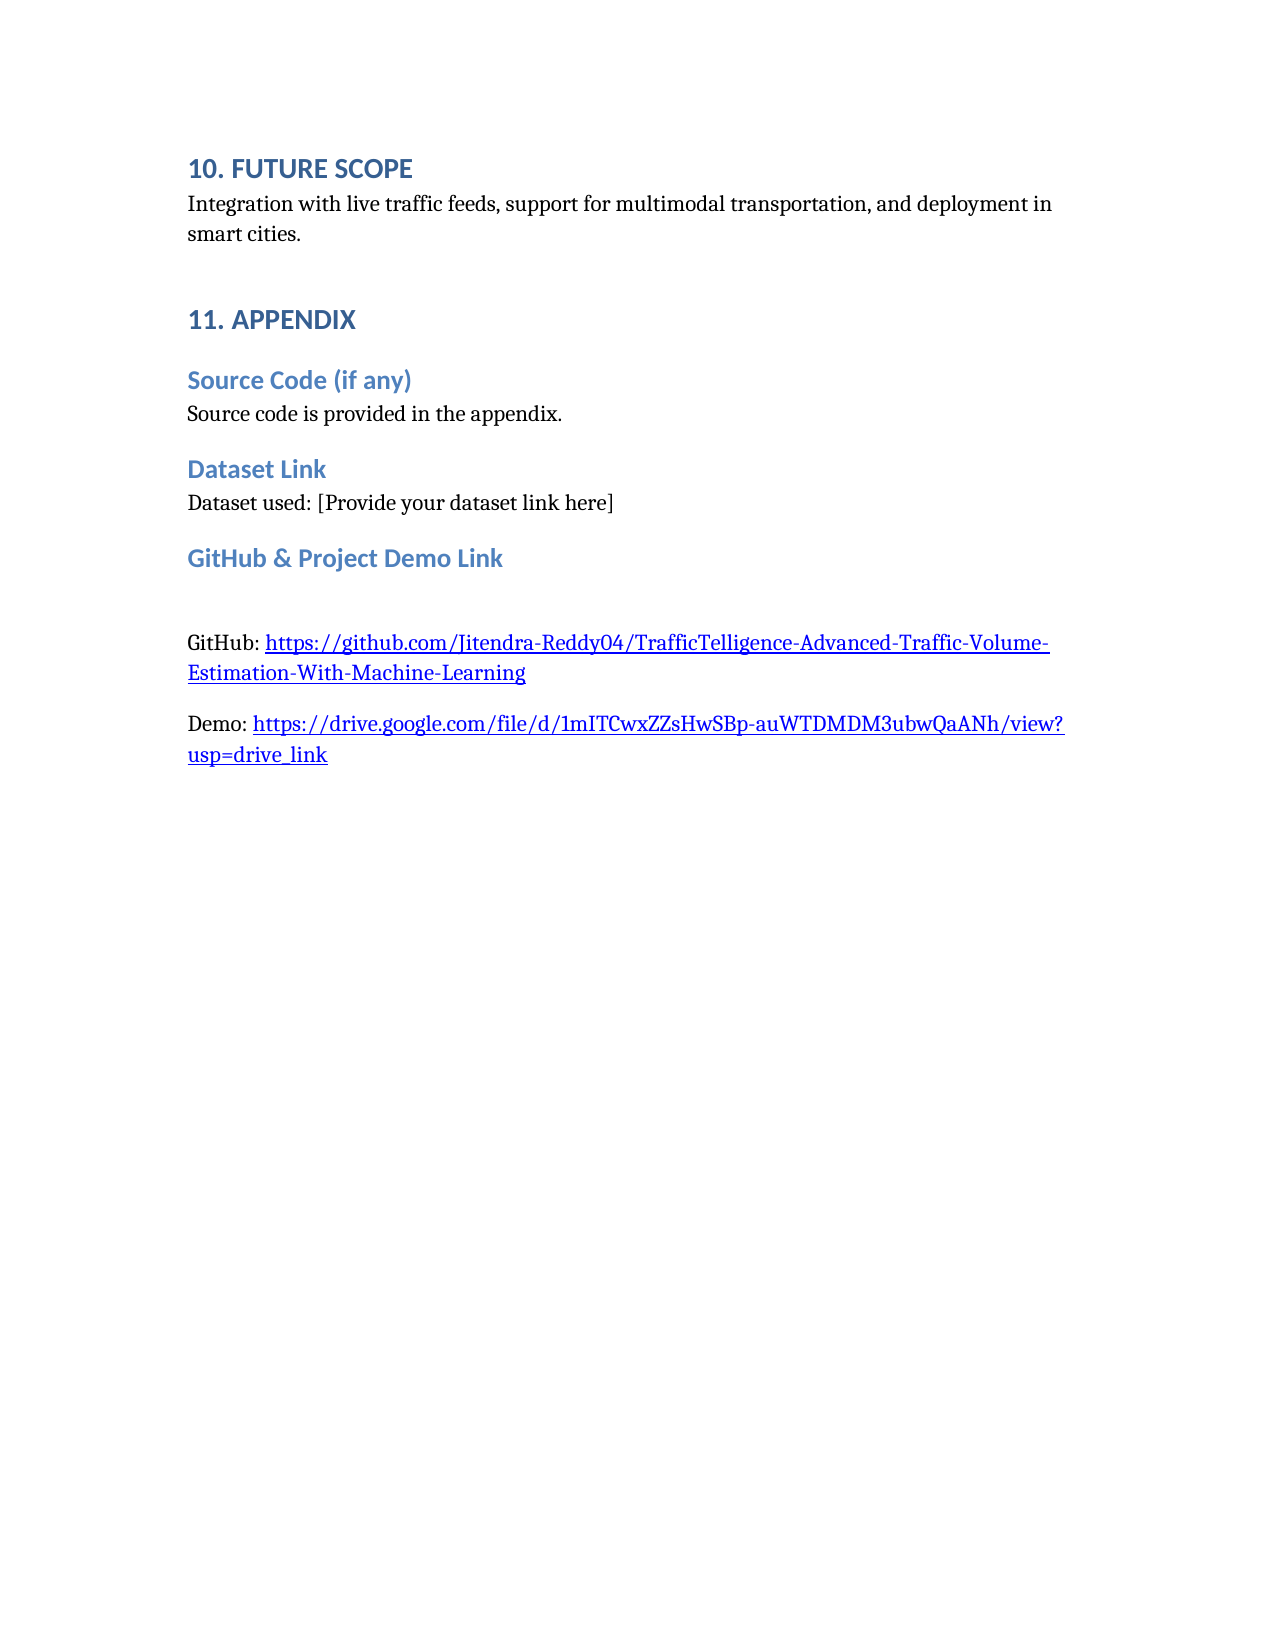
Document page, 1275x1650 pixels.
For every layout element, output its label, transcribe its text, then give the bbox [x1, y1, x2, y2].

subtitle Dataset Link [187, 452, 1087, 485]
text Demo: https://drive.google.com/file/d/1mITCwxZZsHwSBp-auWTDMDM3ubwQaANh/view?usp=drive_link [187, 711, 1087, 768]
subtitle 11. APPENDIX [187, 301, 1087, 337]
subtitle GitHub & Project Demo Link [187, 541, 1087, 574]
text GitHub: https://github.com/Jitendra-Reddy04/TrafficTelligence-Advanced-Traffic-Volume-Estimation-With-Machine-Learning [187, 630, 1087, 687]
text Source code is provided in the appendix. [187, 401, 1087, 427]
subtitle Source Code (if any) [187, 363, 1087, 396]
subtitle 10. FUTURE SCOPE [187, 150, 1087, 186]
text Integration with live traffic feeds, support for multimodal transportation, and deployment in smart cities. [187, 191, 1087, 247]
text Dataset used: [Provide your dataset link here] [187, 490, 1087, 516]
